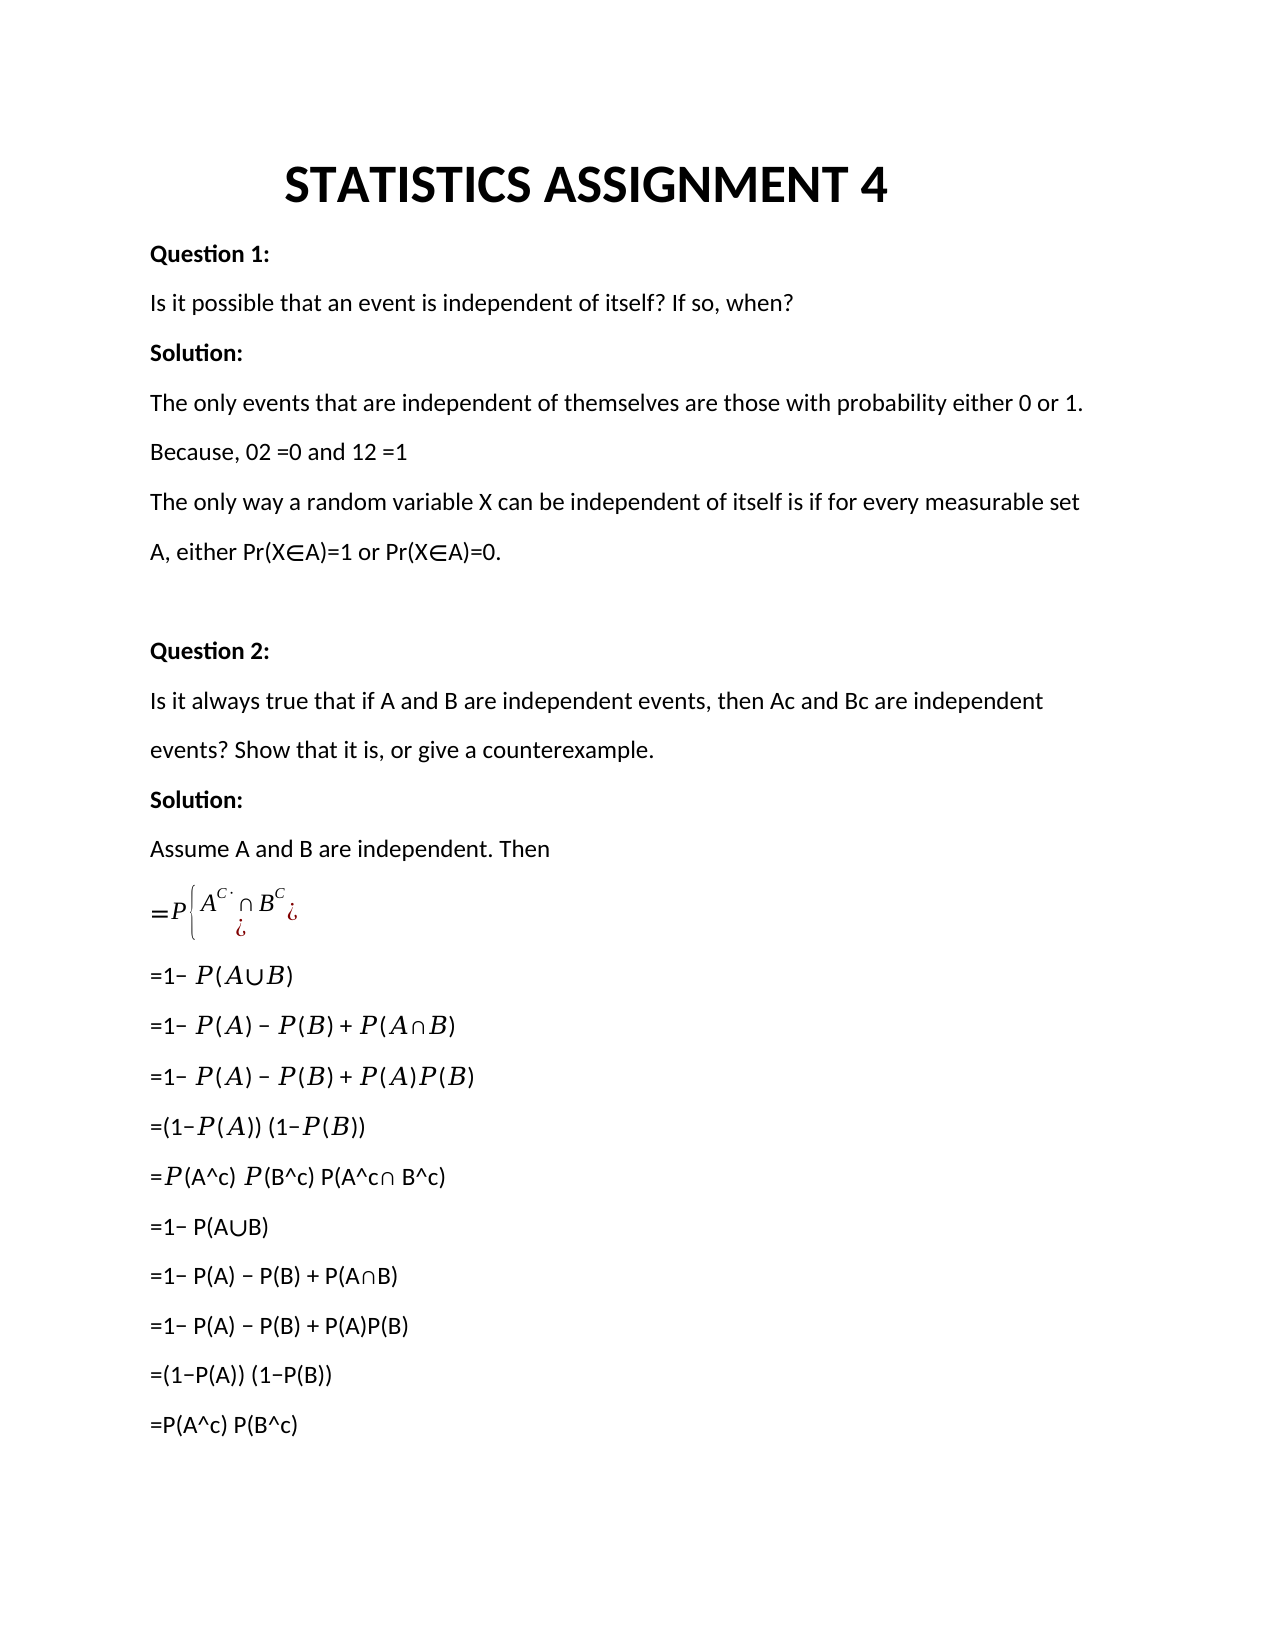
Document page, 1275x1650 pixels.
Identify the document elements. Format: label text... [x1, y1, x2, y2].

text The only way a random variable X can be independent of itself is if for every measurable set [150, 486, 1125, 516]
text Solution: [150, 784, 1125, 814]
text = [150, 883, 1125, 941]
text =(1−P(A)) (1−P(B)) [150, 1360, 1125, 1390]
text Is it always true that if A and B are independent events, then Ac and Bc are independent [150, 685, 1125, 715]
text =1− 𝑃(𝐴∪𝐵) [150, 960, 1125, 991]
text Is it possible that an event is independent of itself? If so, when? [150, 288, 1125, 318]
text Question 1: [150, 238, 1125, 268]
text =𝑃(A^c) 𝑃(B^c) P(A^c∩ B^c) [150, 1160, 1125, 1191]
text Assume A and B are independent. Then [150, 833, 1125, 864]
text Solution: [150, 337, 1125, 368]
text Because, 02 =0 and 12 =1 [150, 436, 1125, 467]
text events? Show that it is, or give a counterexample. [150, 734, 1125, 765]
text =1− P(A) − P(B) + P(A)P(B) [150, 1310, 1125, 1341]
text =1− P(A∪B) [150, 1210, 1125, 1241]
text =1− 𝑃(𝐴) − 𝑃(𝐵) + 𝑃(𝐴∩𝐵) [150, 1010, 1125, 1041]
text =(1−𝑃(𝐴)) (1−𝑃(𝐵)) [150, 1110, 1125, 1141]
text =1− 𝑃(𝐴) − 𝑃(𝐵) + 𝑃(𝐴)𝑃(𝐵) [150, 1060, 1125, 1091]
text =P(A^c) P(B^c) [150, 1409, 1125, 1440]
text =1− P(A) − P(B) + P(A∩B) [150, 1261, 1125, 1291]
text The only events that are independent of themselves are those with probability either 0 or 1. [150, 387, 1125, 417]
text STATISTICS ASSIGNMENT 4 [150, 150, 1125, 216]
text Question 2: [150, 635, 1125, 666]
text A, either Pr(X∈A)=1 or Pr(X∈A)=0. [150, 536, 1125, 567]
